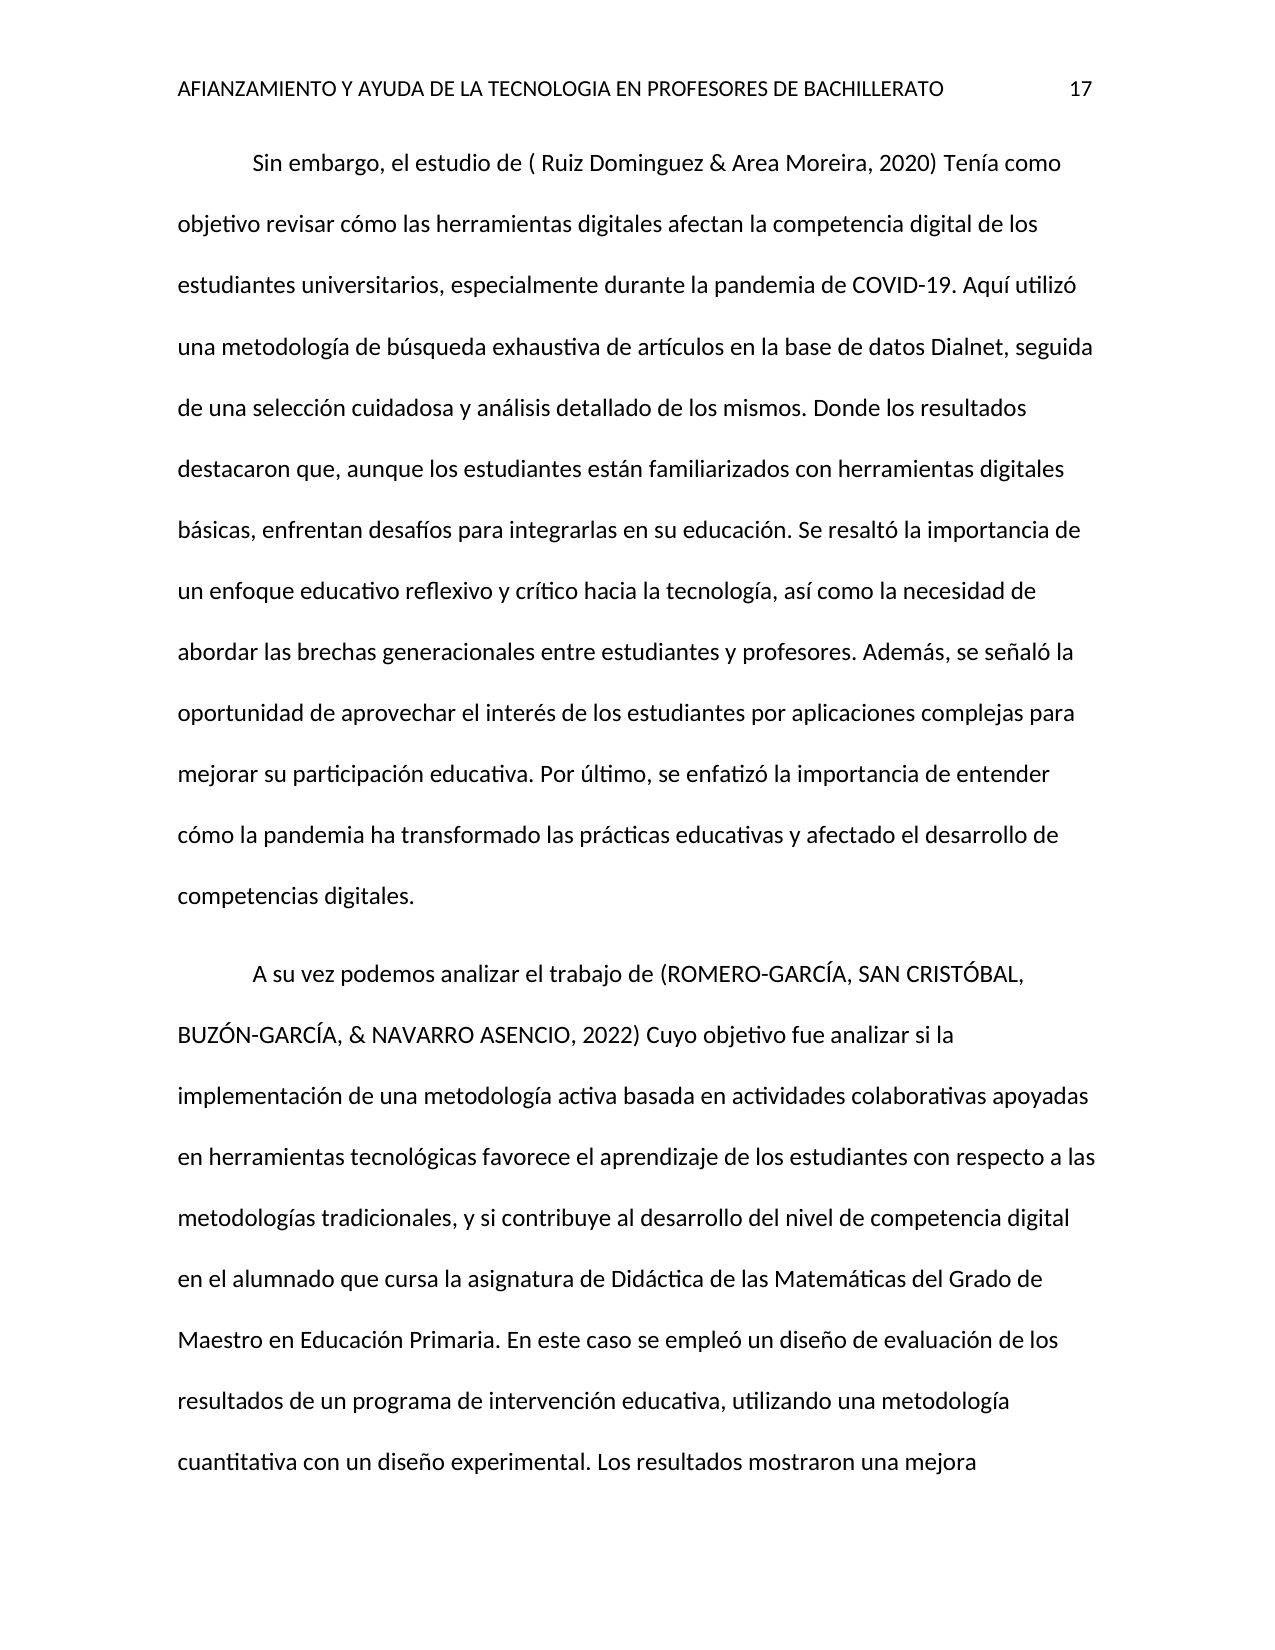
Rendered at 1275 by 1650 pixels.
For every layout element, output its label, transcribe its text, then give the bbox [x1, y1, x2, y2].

text Sin embargo, el estudio de Tenía como objetivo revisar cómo las herramientas digitales afectan la competencia digital de los estudiantes universitarios, especialmente durante la pandemia de COVID-19. Aquí utilizó una metodología de búsqueda exhaustiva de artículos en la base de datos Dialnet, seguida de una selección cuidadosa y análisis detallado de los mismos. Donde los resultados destacaron que, aunque los estudiantes están familiarizados con herramientas digitales básicas, enfrentan desafíos para integrarlas en su educación. Se resaltó la importancia de un enfoque educativo reflexivo y crítico hacia la tecnología, así como la necesidad de abordar las brechas generacionales entre estudiantes y profesores. Además, se señaló la oportunidad de aprovechar el interés de los estudiantes por aplicaciones complejas para mejorar su participación educativa. Por último, se enfatizó la importancia de entender cómo la pandemia ha transformado las prácticas educativas y afectado el desarrollo de competencias digitales. [177, 148, 1098, 911]
